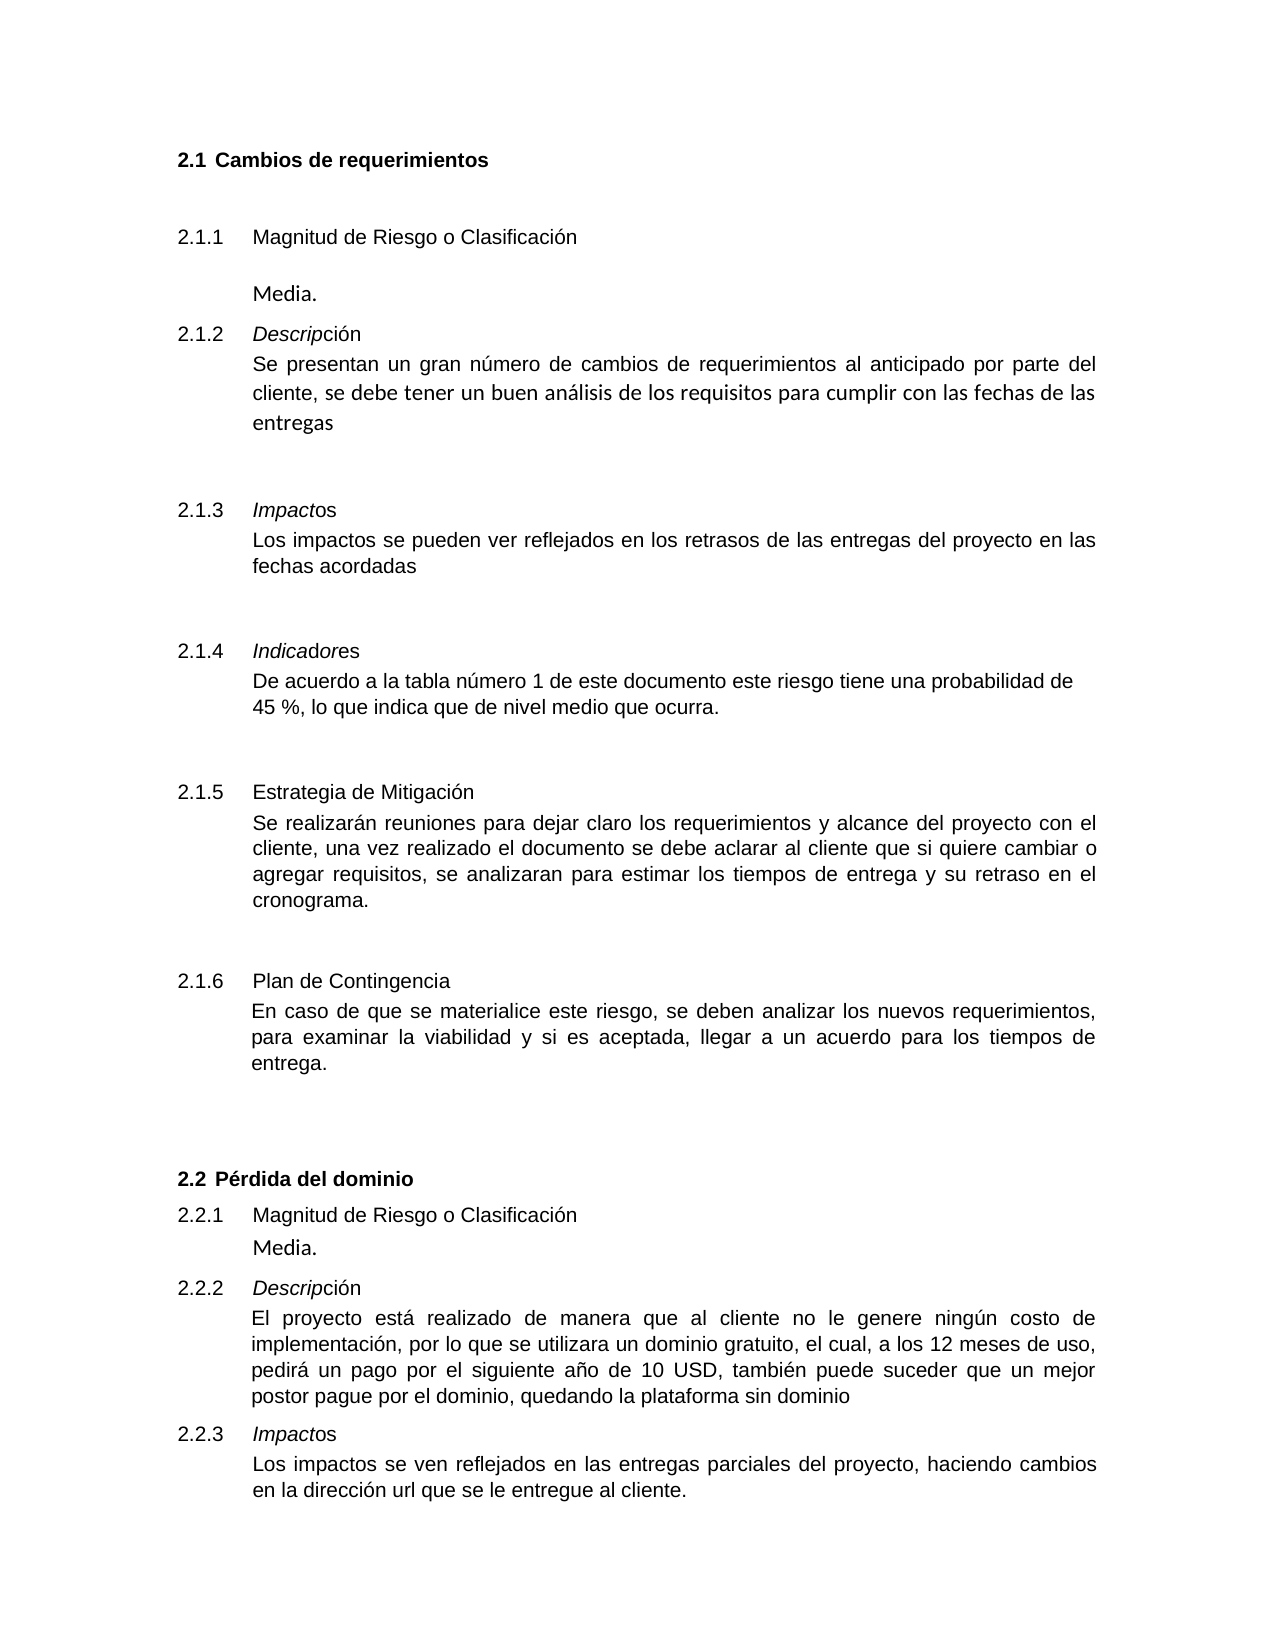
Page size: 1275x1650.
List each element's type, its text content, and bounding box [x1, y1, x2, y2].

text Los impactos se pueden ver reflejados en los retrasos de las entregas del proyecto en las fechas acordadas [252, 528, 1098, 578]
text Media. [252, 279, 1098, 307]
subtitle Plan de Contingencia [177, 969, 1098, 993]
text Se realizarán reuniones para dejar claro los requerimientos y alcance del proyecto con el cliente, una vez realizado el documento se debe aclarar al cliente que si quiere cambiar o agregar requisitos, se analizaran para estimar los tiempos de entrega y su retraso en el cronograma. [252, 810, 1098, 912]
subtitle Indicadores [177, 639, 1098, 663]
subtitle Cambios de requerimientos [177, 148, 1098, 172]
subtitle Impactos [177, 498, 1098, 522]
text Se presentan un gran número de cambios de requerimientos al anticipado por parte del cliente, se debe tener un buen análisis de los requisitos para cumplir con las fechas de las entregas [252, 352, 1098, 436]
text El proyecto está realizado de manera que al cliente no le genere ningún costo de implementación, por lo que se utilizara un dominio gratuito, el cual, a los 12 meses de uso, pedirá un pago por el siguiente año de 10 USD, también puede suceder que un mejor postor pague por el dominio, quedando la plataforma sin dominio [251, 1306, 1098, 1408]
subtitle Impactos [177, 1422, 1098, 1446]
subtitle Descripción [177, 1276, 1098, 1300]
text De acuerdo a la tabla número 1 de este documento este riesgo tiene una probabilidad de 45 %, lo que indica que de nivel medio que ocurra. [252, 669, 1098, 719]
subtitle Estrategia de Mitigación [177, 780, 1098, 804]
subtitle Descripción [177, 322, 1098, 346]
subtitle Pérdida del dominio [177, 1167, 1098, 1191]
subtitle Magnitud de Riesgo o Clasificación [177, 225, 1098, 273]
text Los impactos se ven reflejados en las entregas parciales del proyecto, haciendo cambios en la dirección url que se le entregue al cliente. [252, 1452, 1098, 1502]
text En caso de que se materialice este riesgo, se deben analizar los nuevos requerimientos, para examinar la viabilidad y si es aceptada, llegar a un acuerdo para los tiempos de entrega. [251, 999, 1098, 1075]
subtitle Magnitud de Riesgo o Clasificación [177, 1203, 1098, 1227]
text Media. [252, 1233, 1098, 1261]
